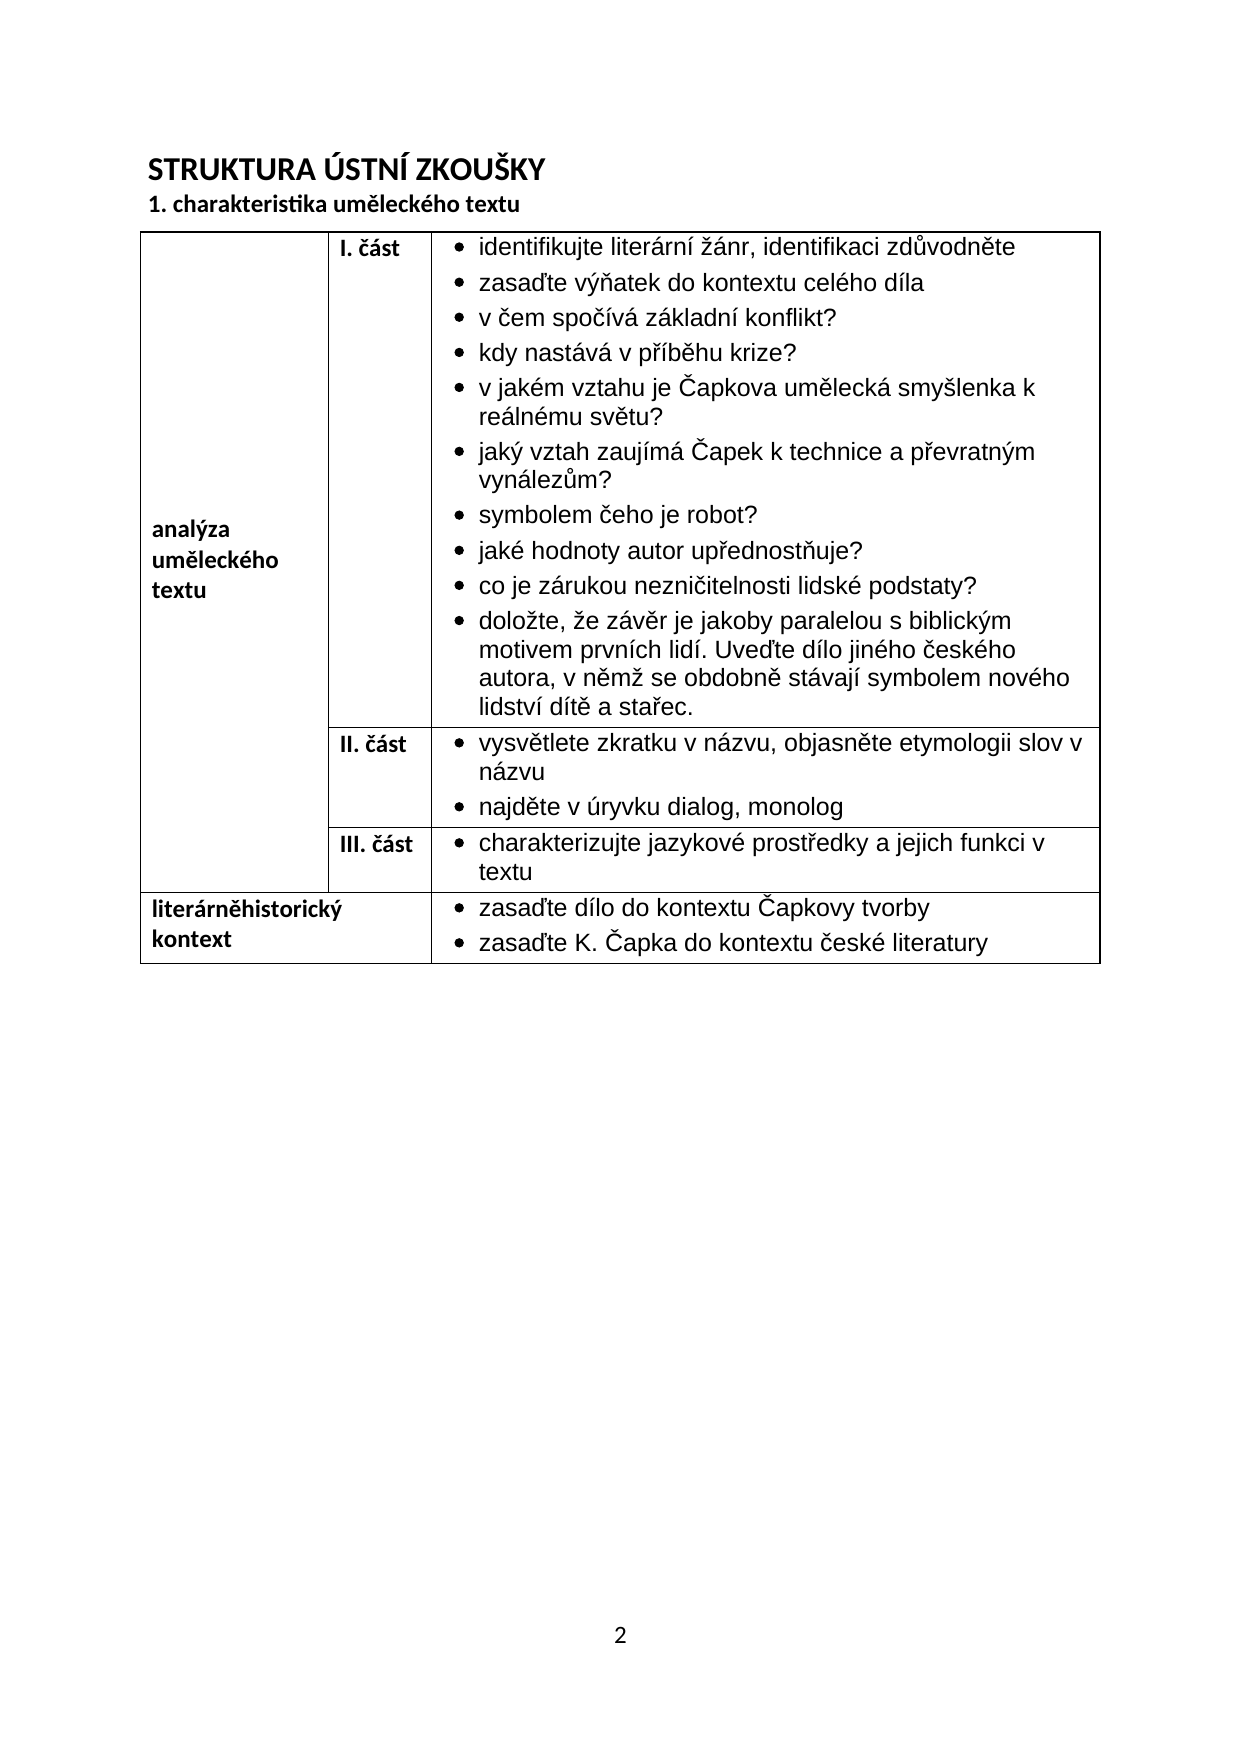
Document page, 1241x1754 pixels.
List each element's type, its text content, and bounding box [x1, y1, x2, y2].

table_header analýza uměleckého textu [141, 233, 328, 892]
table_header I. část [329, 233, 431, 727]
table_cell II. část [329, 728, 431, 827]
table_cell III. část [329, 828, 431, 892]
text 1. charakteristika uměleckého textu [148, 188, 1093, 219]
text struktura ústní zkoušky [148, 148, 1093, 188]
table_header identifikujte literární žánr, identifikaci zdůvodněte zasaďte výňatek do kontextu celého díla v čem spočívá základní konflikt? kdy nastává v příběhu krize? v jakém vztahu je Čapkova umělecká smyšlenka k reálnému světu? jaký vztah zaujímá Čapek k technice a převratným vynálezům? symbolem čeho je robot? jaké hodnoty autor upřednostňuje? co je zárukou nezničitelnosti lidské podstaty? doložte, že závěr je jakoby paralelou s biblickým motivem prvních lidí. Uveďte dílo jiného českého autora, v němž se obdobně stávají symbolem nového lidství dítě a stařec. [432, 233, 1099, 727]
table_cell zasaďte dílo do kontextu Čapkovy tvorby zasaďte K. Čapka do kontextu české literatury [432, 893, 1099, 963]
table_cell charakterizujte jazykové prostředky a jejich funkci v textu [432, 828, 1099, 892]
table_cell vysvětlete zkratku v názvu, objasněte etymologii slov v názvu najděte v úryvku dialog, monolog [432, 728, 1099, 827]
table_cell literárněhistorický kontext [141, 893, 431, 963]
